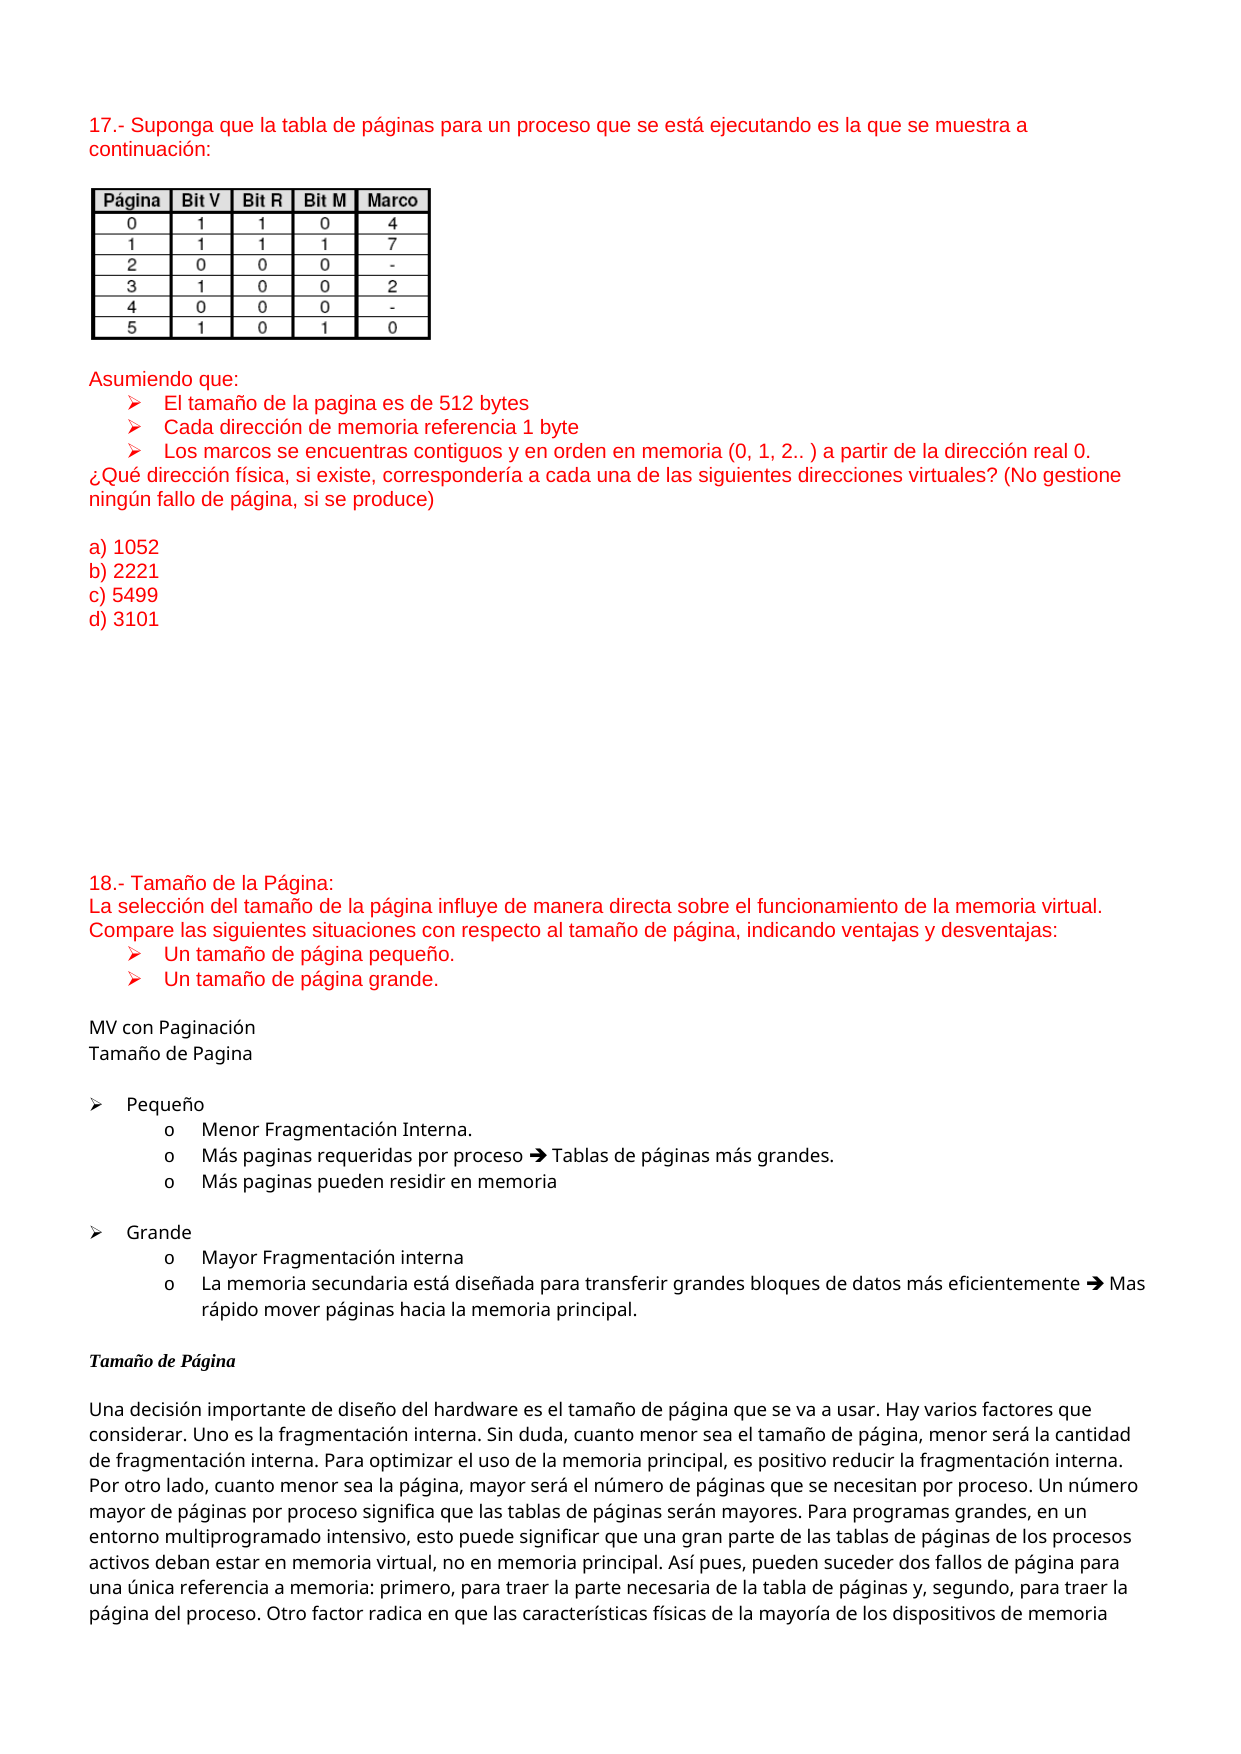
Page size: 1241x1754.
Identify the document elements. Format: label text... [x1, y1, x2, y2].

list Un tamaño de página pequeño. [126, 942, 1152, 966]
list El tamaño de la pagina es de 512 bytes [126, 391, 1152, 415]
text Tamaño de Página [89, 1350, 1152, 1372]
list Los marcos se encuentras contiguos y en orden en memoria (0, 1, 2.. ) a partir de la dirección real 0. [126, 439, 1152, 463]
text MV con Paginación [89, 1014, 1152, 1040]
list La memoria secundaria está diseñada para transferir grandes bloques de datos más eficientemente Mas rápido mover páginas hacia la memoria principal. [164, 1270, 1152, 1322]
text a) 1052 [89, 535, 1152, 559]
text Asumiendo que: [89, 367, 1152, 391]
text La selección del tamaño de la página influye de manera directa sobre el funcionamiento de la memoria virtual. Compare las siguientes situaciones con respecto al tamaño de página, indicando ventajas y desventajas: [89, 894, 1152, 942]
list Mayor Fragmentación interna [164, 1245, 1152, 1270]
list Cada dirección de memoria referencia 1 byte [126, 415, 1152, 439]
text c) 5499 [89, 583, 1152, 607]
text 17.- Suponga que la tabla de páginas para un proceso que se está ejecutando es la que se muestra a continuación: [89, 113, 1152, 161]
list Un tamaño de página grande. [126, 966, 1152, 990]
list Pequeño [89, 1091, 1152, 1116]
text d) 3101 [89, 607, 1152, 631]
picture [88, 185, 435, 343]
text 18.- Tamaño de la Página: [89, 870, 1152, 894]
text ¿Qué dirección física, si existe, correspondería a cada una de las siguientes direcciones virtuales? (No gestione ningún fallo de página, si se produce) [89, 463, 1152, 511]
list Más paginas pueden residir en memoria [164, 1168, 1152, 1194]
list Más paginas requeridas por proceso Tablas de páginas más grandes. [164, 1142, 1152, 1168]
list Menor Fragmentación Interna. [164, 1116, 1152, 1142]
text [89, 1396, 1152, 1626]
text b) 2221 [89, 559, 1152, 583]
text Tamaño de Pagina [89, 1040, 1152, 1065]
list Grande [89, 1219, 1152, 1245]
